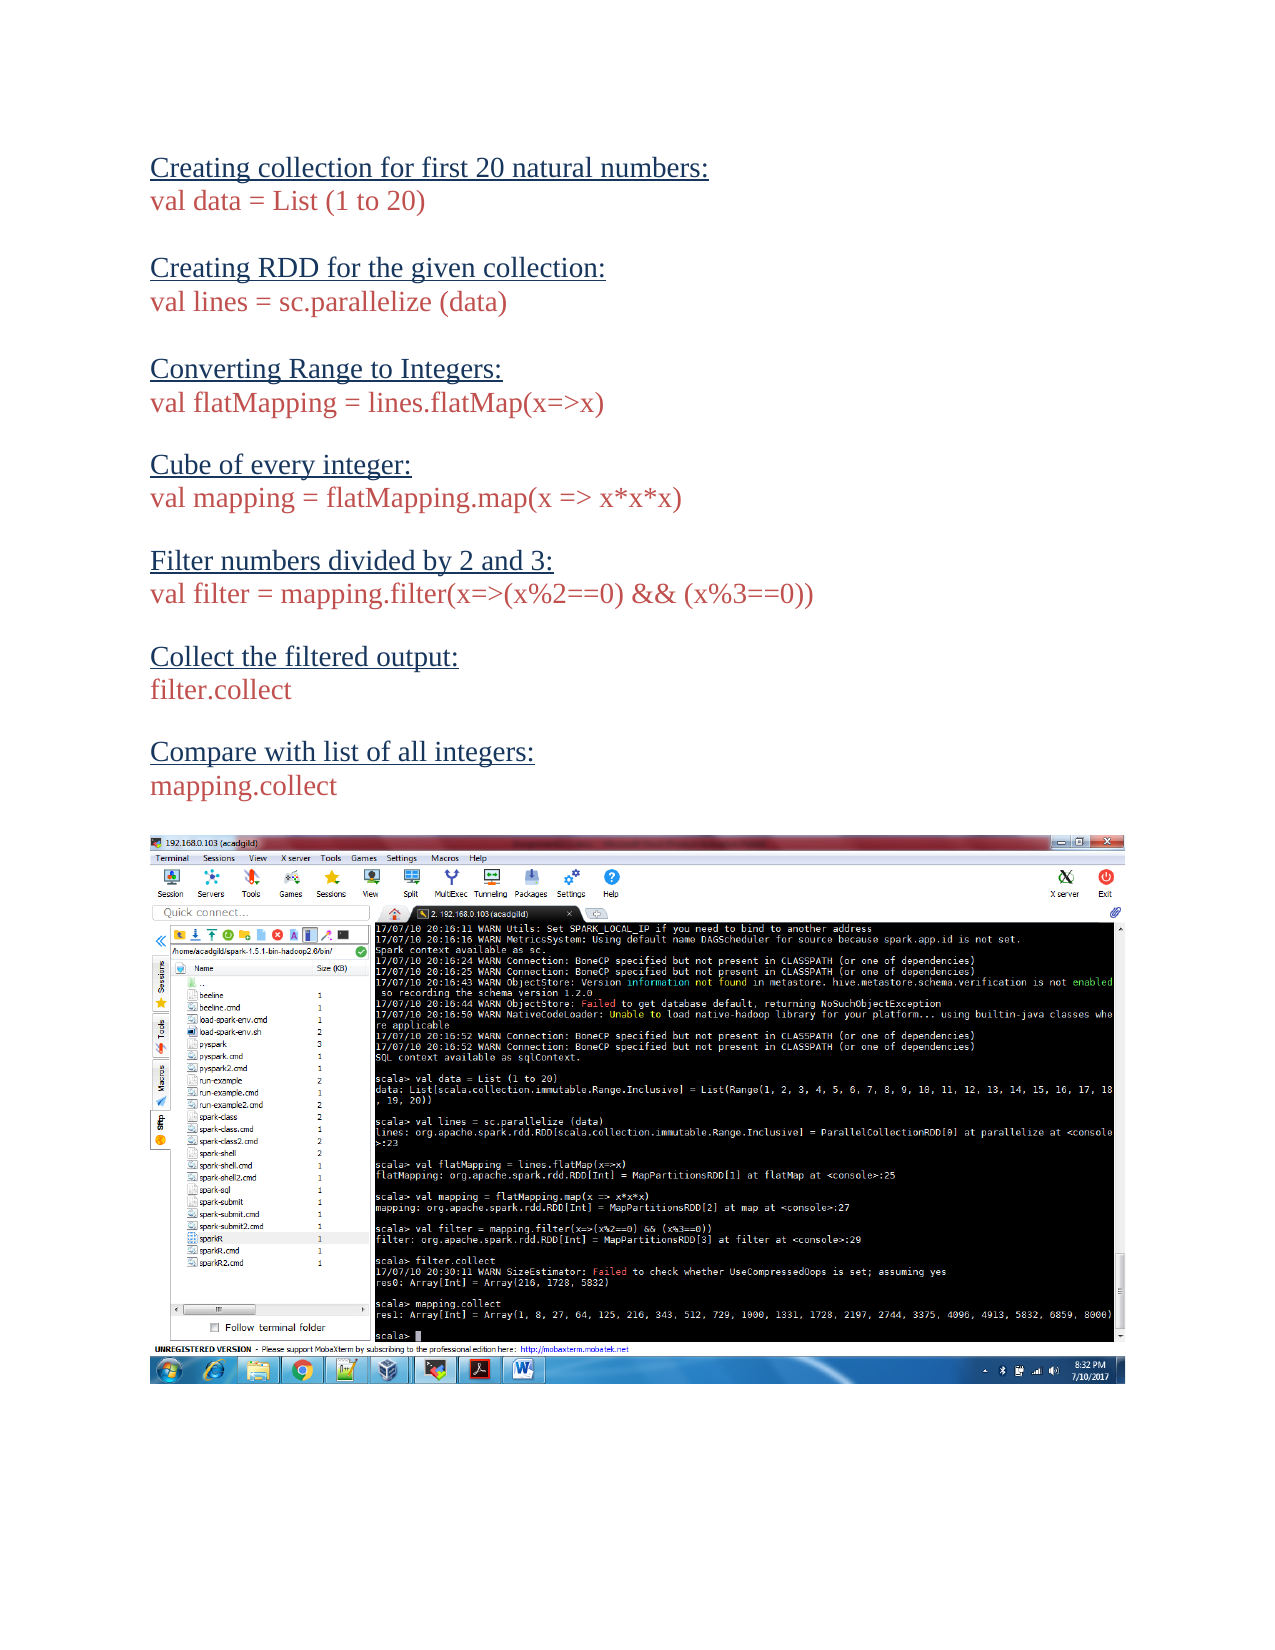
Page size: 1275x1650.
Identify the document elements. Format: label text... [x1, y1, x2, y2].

text val filter = mapping.filter(x=>(x%2==0) && (x%3==0)) [150, 576, 1125, 610]
text Filter numbers divided by 2 and 3: [150, 543, 1125, 576]
text Creating collection for first 20 natural numbers: [150, 150, 1125, 183]
text val data = List (1 to 20) [150, 183, 1125, 217]
text val flatMapping = lines.flatMap(x=>x) [150, 385, 1125, 418]
text Converting Range to Integers: [150, 351, 1125, 385]
text Compare with list of all integers: [150, 734, 1125, 768]
text Cube of every integer: [150, 447, 1125, 481]
text val mapping = flatMapping.map(x => x*x*x) [150, 481, 1125, 514]
picture [150, 835, 1125, 1384]
text Collect the filtered output: [150, 639, 1125, 672]
text val lines = sc.parallelize (data) [150, 284, 1125, 318]
text filter.collect [150, 672, 1125, 706]
text Creating RDD for the given collection: [150, 251, 1125, 284]
text mapping.collect [150, 768, 1125, 802]
